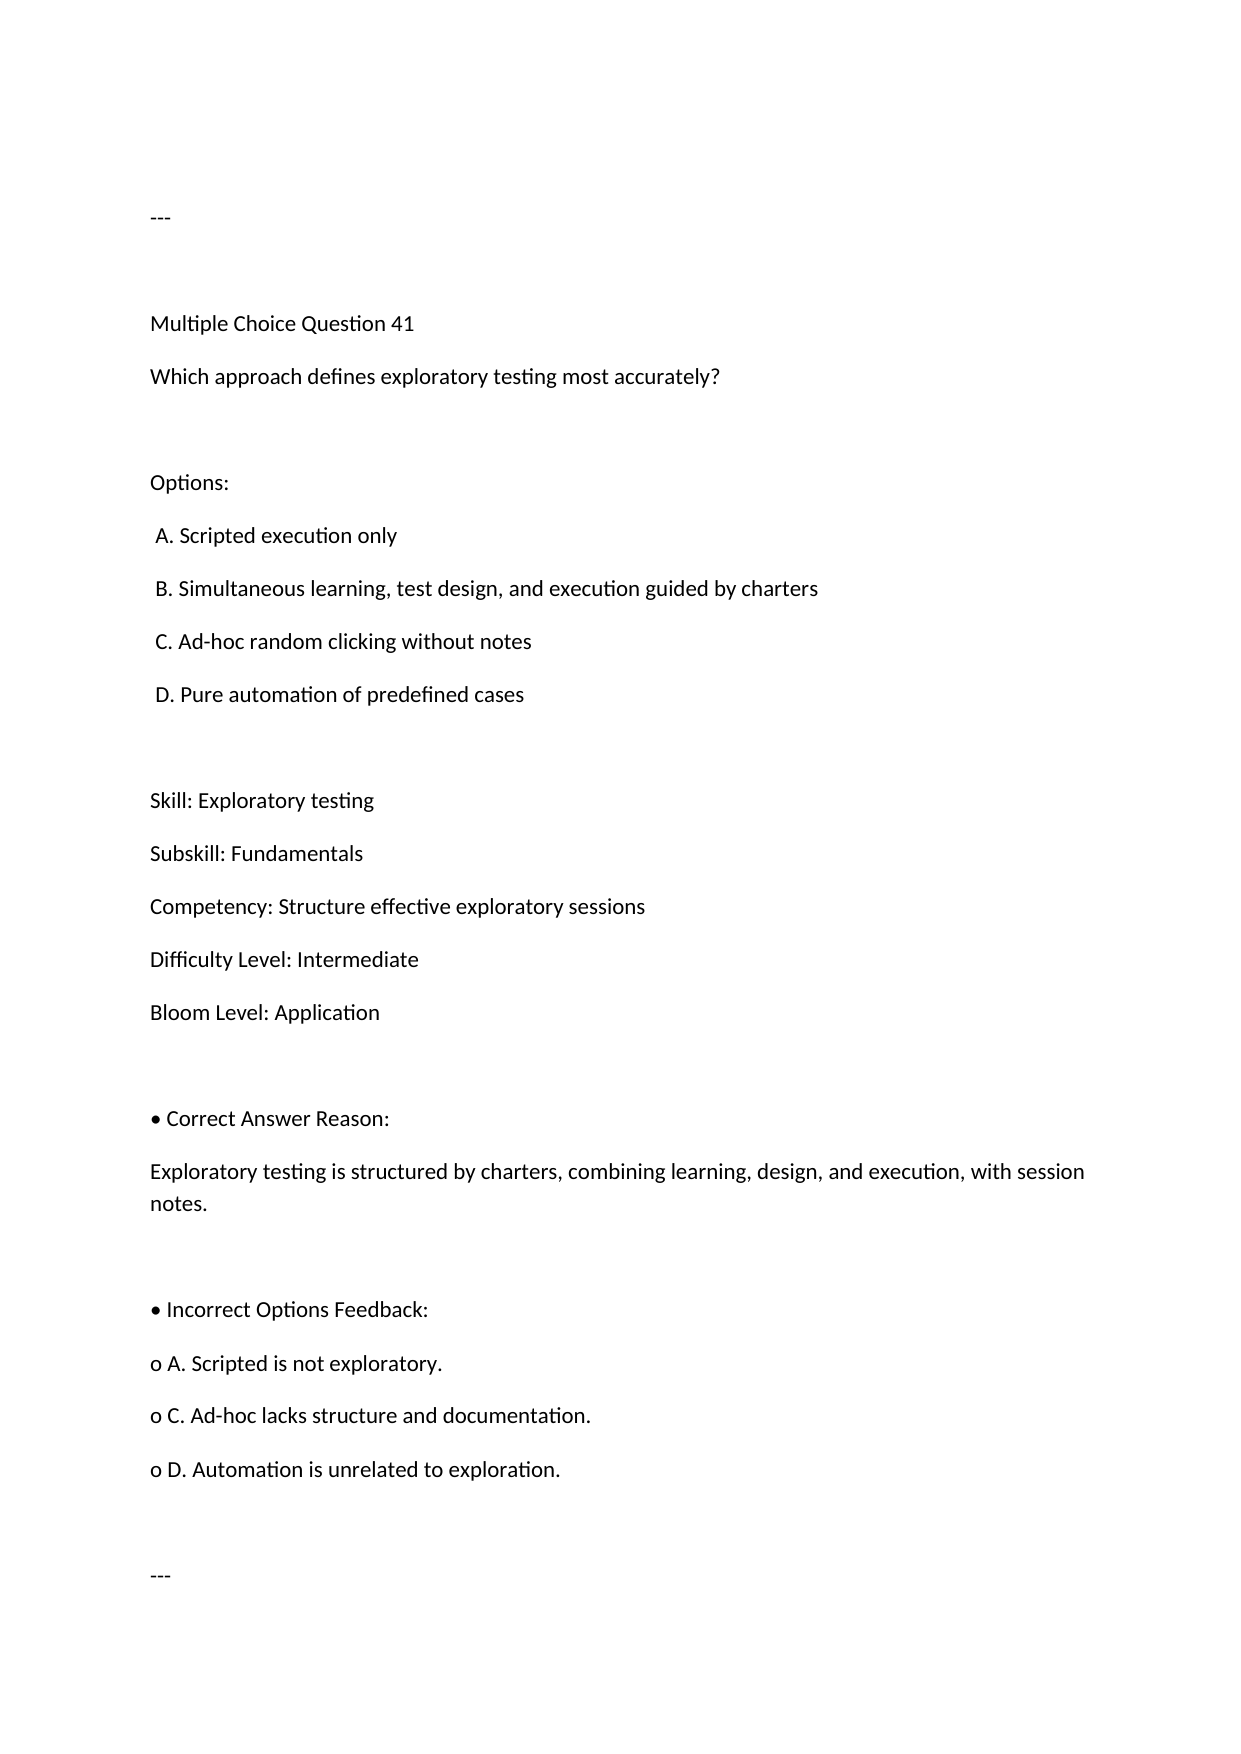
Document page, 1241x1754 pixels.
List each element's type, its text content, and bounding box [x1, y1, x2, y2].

text D. Pure automation of predefined cases [150, 680, 1090, 708]
text C. Ad-hoc random clicking without notes [150, 627, 1090, 655]
text --- [150, 1561, 1090, 1589]
text Skill: Exploratory testing [150, 786, 1090, 814]
text --- [150, 203, 1090, 231]
text o A. Scripted is not exploratory. [150, 1349, 1090, 1377]
text Subskill: Fundamentals [150, 839, 1090, 867]
text Options: [150, 468, 1090, 496]
text B. Simultaneous learning, test design, and execution guided by charters [150, 574, 1090, 602]
text Which approach defines exploratory testing most accurately? [150, 362, 1090, 390]
text Exploratory testing is structured by charters, combining learning, design, and execution, with session notes. [150, 1157, 1090, 1218]
text o D. Automation is unrelated to exploration. [150, 1455, 1090, 1483]
text o C. Ad-hoc lacks structure and documentation. [150, 1402, 1090, 1430]
text Bloom Level: Application [150, 998, 1090, 1026]
text Difficulty Level: Intermediate [150, 945, 1090, 973]
text A. Scripted execution only [150, 521, 1090, 549]
text Competency: Structure effective exploratory sessions [150, 892, 1090, 920]
text Multiple Choice Question 41 [150, 309, 1090, 337]
text • Correct Answer Reason: [150, 1104, 1090, 1132]
text • Incorrect Options Feedback: [150, 1296, 1090, 1324]
